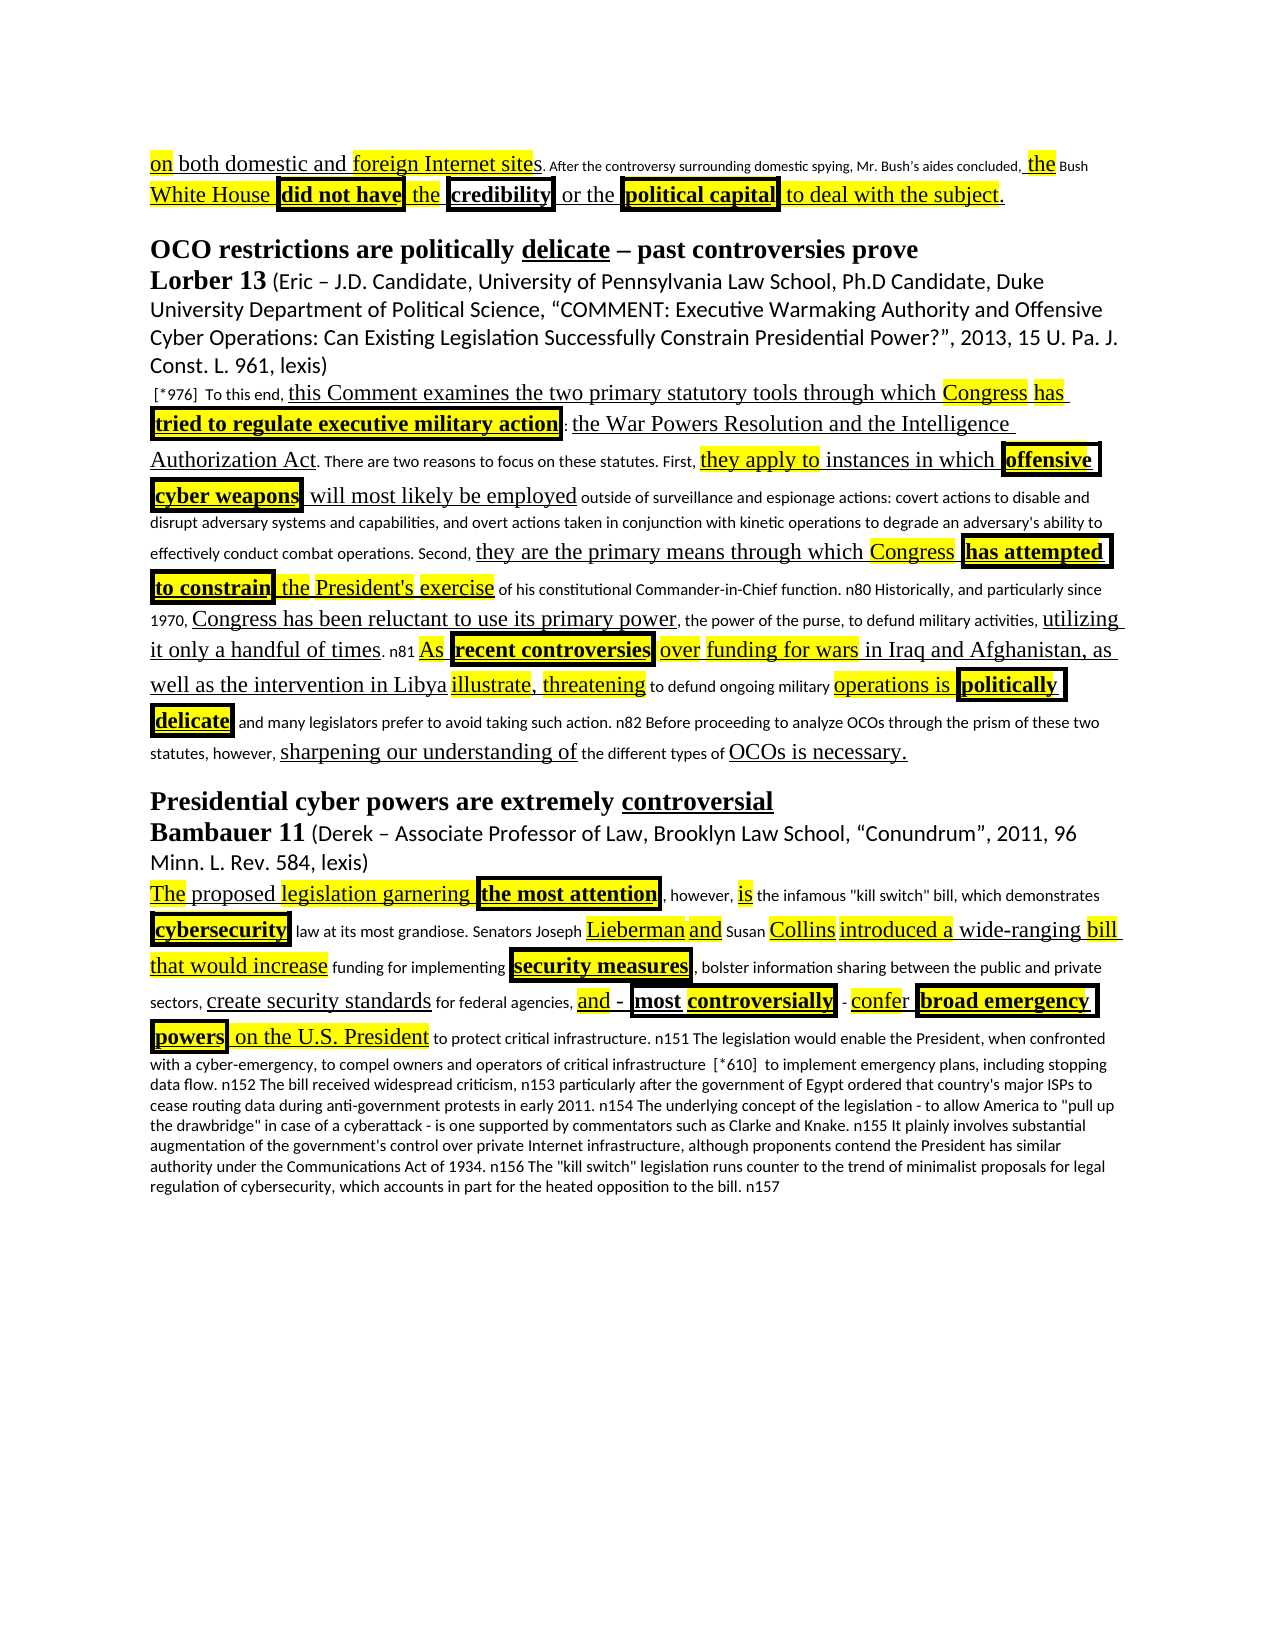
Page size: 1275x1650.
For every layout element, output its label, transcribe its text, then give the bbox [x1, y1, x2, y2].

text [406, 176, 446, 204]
subtitle OCO restrictions are politically delicate – past controversies prove [150, 233, 1125, 264]
text The proposed legislation garnering the most attention, however, is the infamous "kill switch" bill, which demonstrates cybersecurity law at its most grandiose. Senators Joseph Lieberman and Susan Collins introduced a wide-ranging bill that would increase funding for implementing security measures, bolster information sharing between the public and private sectors, create security standards for federal agencies, and - most controversially - confer broad emergency powers on the U.S. President to protect critical infrastructure. n151 The legislation would enable the President, when confronted with a cyber-emergency, to compel owners and operators of critical infrastructure [*610] to implement emergency plans, including stopping data flow. n152 The bill received widespread criticism, n153 particularly after the government of Egypt ordered that country's major ISPs to cease routing data during anti-government protests in early 2011. n154 The underlying concept of the legislation - to allow America to "pull up the drawbridge" in case of a cyberattack - is one supported by commentators such as Clarke and Knake. n155 It plainly involves substantial augmentation of the government's control over private Internet infrastructure, although proponents contend the President has similar authority under the Communications Act of 1934. n156 The "kill switch" legislation runs counter to the trend of minimalist proposals for legal regulation of cybersecurity, which accounts in part for the heated opposition to the bill. n157 [150, 876, 1125, 1196]
subtitle Presidential cyber powers are extremely controversial [150, 785, 1125, 816]
text Bambauer 11 (Derek – Associate Professor of Law, Brooklyn Law School, “Conundrum”, 2011, 96 Minn. L. Rev. 584, lexis) [150, 816, 1125, 876]
text [*976] To this end, this Comment examines the two primary statutory tools through which Congress has tried to regulate executive military action: the War Powers Resolution and the Intelligence Authorization Act. There are two reasons to focus on these statutes. First, they apply to instances in which offensive cyber weapons will most likely be employed outside of surveillance and espionage actions: covert actions to disable and disrupt adversary systems and capabilities, and overt actions taken in conjunction with kinetic operations to degrade an adversary's ability to effectively conduct combat operations. Second, they are the primary means through which Congress has attempted to constrain the President's exercise of his constitutional Commander-in-Chief function. n80 Historically, and particularly since 1970, Congress has been reluctant to use its primary power, the power of the purse, to defund military activities, utilizing it only a handful of times. n81 As recent controversies over funding for wars in Iraq and Afghanistan, as well as the intervention in Libya illustrate, threatening to defund ongoing military operations is politically delicate and many legislators prefer to avoid taking such action. n82 Before proceeding to analyze OCOs through the prism of these two statutes, however, sharpening our understanding of the different types of OCOs is necessary. [150, 379, 1125, 764]
text Lorber 13 (Eric – J.D. Candidate, University of Pennsylvania Law School, Ph.D Candidate, Duke University Department of Political Science, “COMMENT: Executive Warmaking Authority and Offensive Cyber Operations: Can Existing Legislation Successfully Constrain Presidential Power?”, 2013, 15 U. Pa. J. Const. L. 961, lexis) [150, 264, 1125, 379]
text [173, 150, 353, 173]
